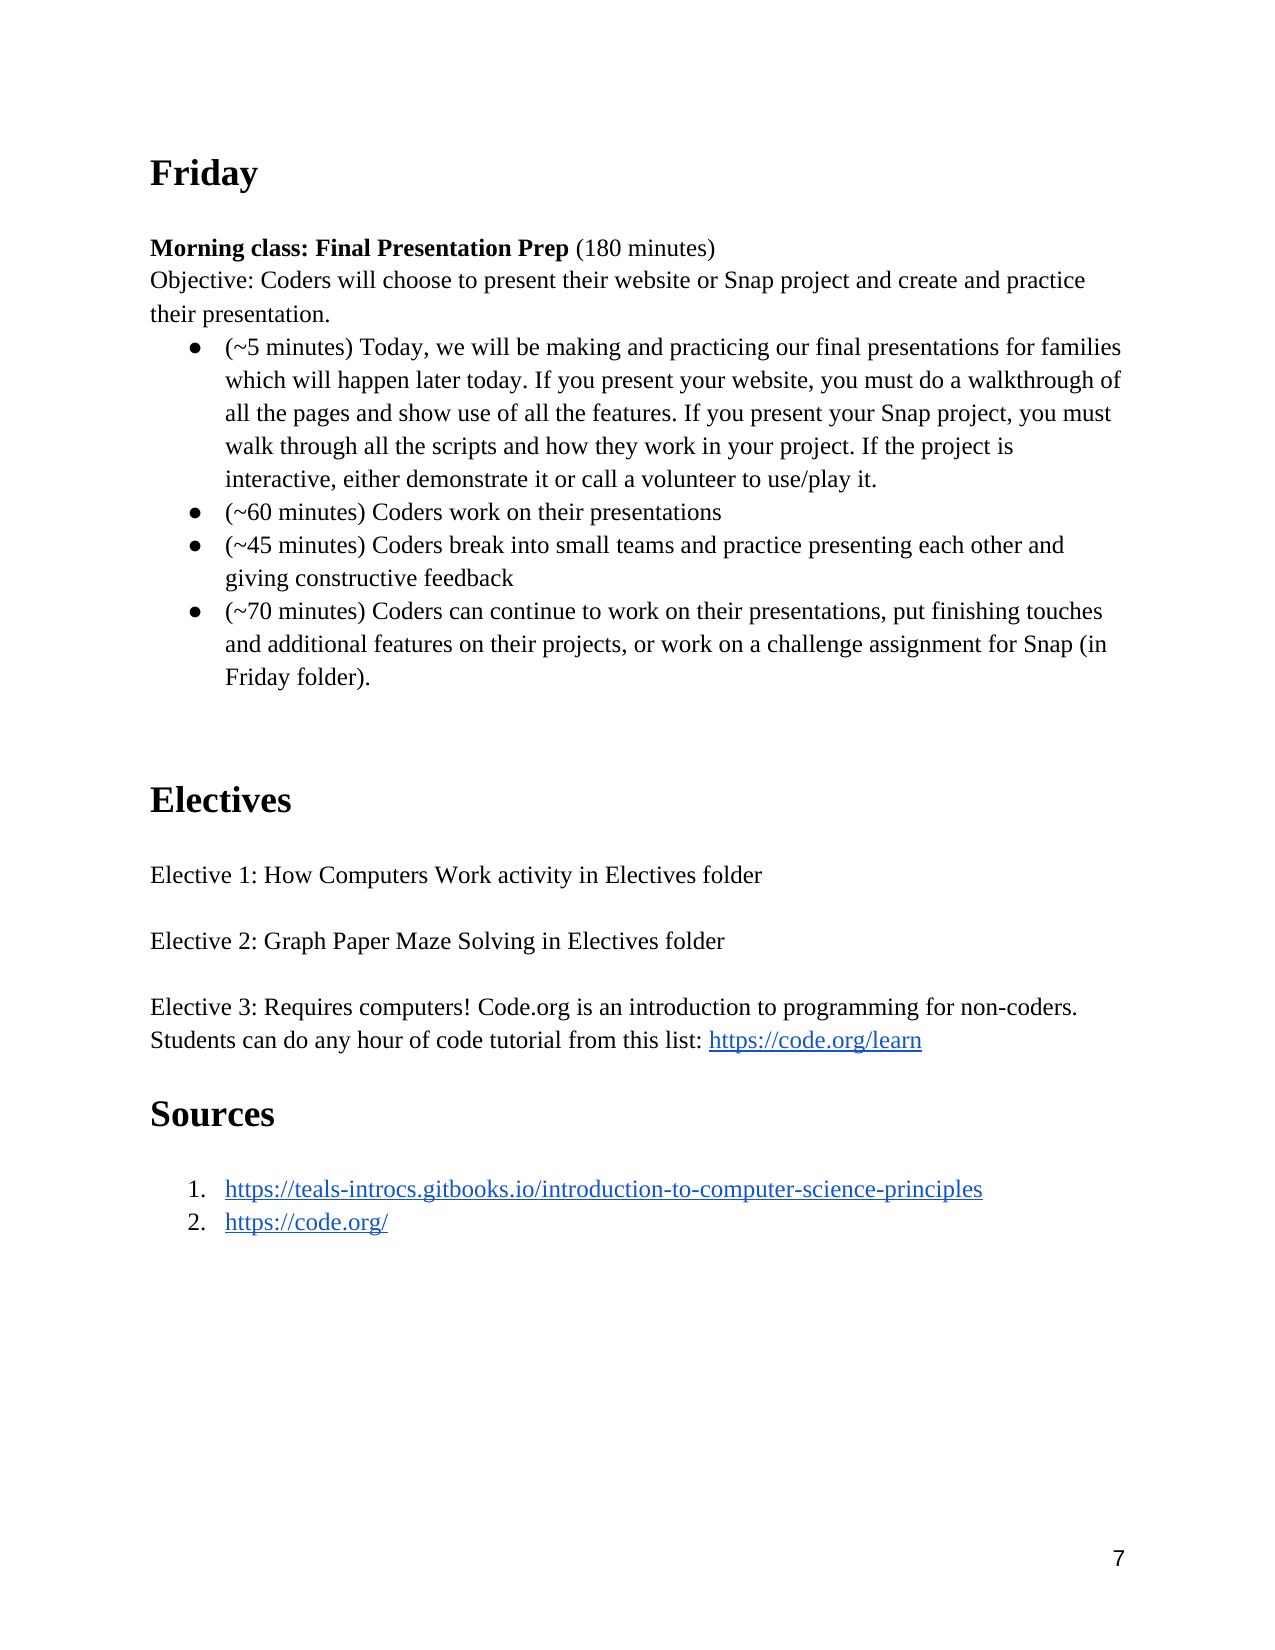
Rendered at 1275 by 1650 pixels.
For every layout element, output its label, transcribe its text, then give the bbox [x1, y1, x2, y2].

text Elective 3: Requires computers! Code.org is an introduction to programming for non-coders. Students can do any hour of code tutorial from this list: https://code.org/learn [150, 992, 1125, 1054]
list (~70 minutes) Coders can continue to work on their presentations, put finishing touches and additional features on their projects, or work on a challenge assignment for Snap (in Friday folder). [187, 596, 1125, 691]
list (~60 minutes) Coders work on their presentations [187, 497, 1125, 526]
text Friday [150, 150, 1125, 193]
list https://teals-introcs.gitbooks.io/introduction-to-computer-science-principles [187, 1174, 1125, 1203]
list (~5 minutes) Today, we will be making and practicing our final presentations for families which will happen later today. If you present your website, you must do a walkthrough of all the pages and show use of all the features. If you present your Snap project, you must walk through all the scripts and how they work in your project. If the project is interactive, either demonstrate it or call a volunteer to use/play it. [187, 332, 1125, 492]
text Elective 1: How Computers Work activity in Electives folder [150, 860, 1125, 889]
list https://code.org/ [187, 1207, 1125, 1236]
text Objective: Coders will choose to present their website or Snap project and create and practice their presentation. [150, 266, 1125, 327]
list (~45 minutes) Coders break into small teams and practice presenting each other and giving constructive feedback [187, 530, 1125, 592]
text Sources [150, 1091, 1125, 1134]
text Morning class: Final Presentation Prep (180 minutes) [150, 233, 1125, 261]
text Elective 2: Graph Paper Maze Solving in Electives folder [150, 926, 1125, 955]
text Electives [150, 777, 1125, 821]
